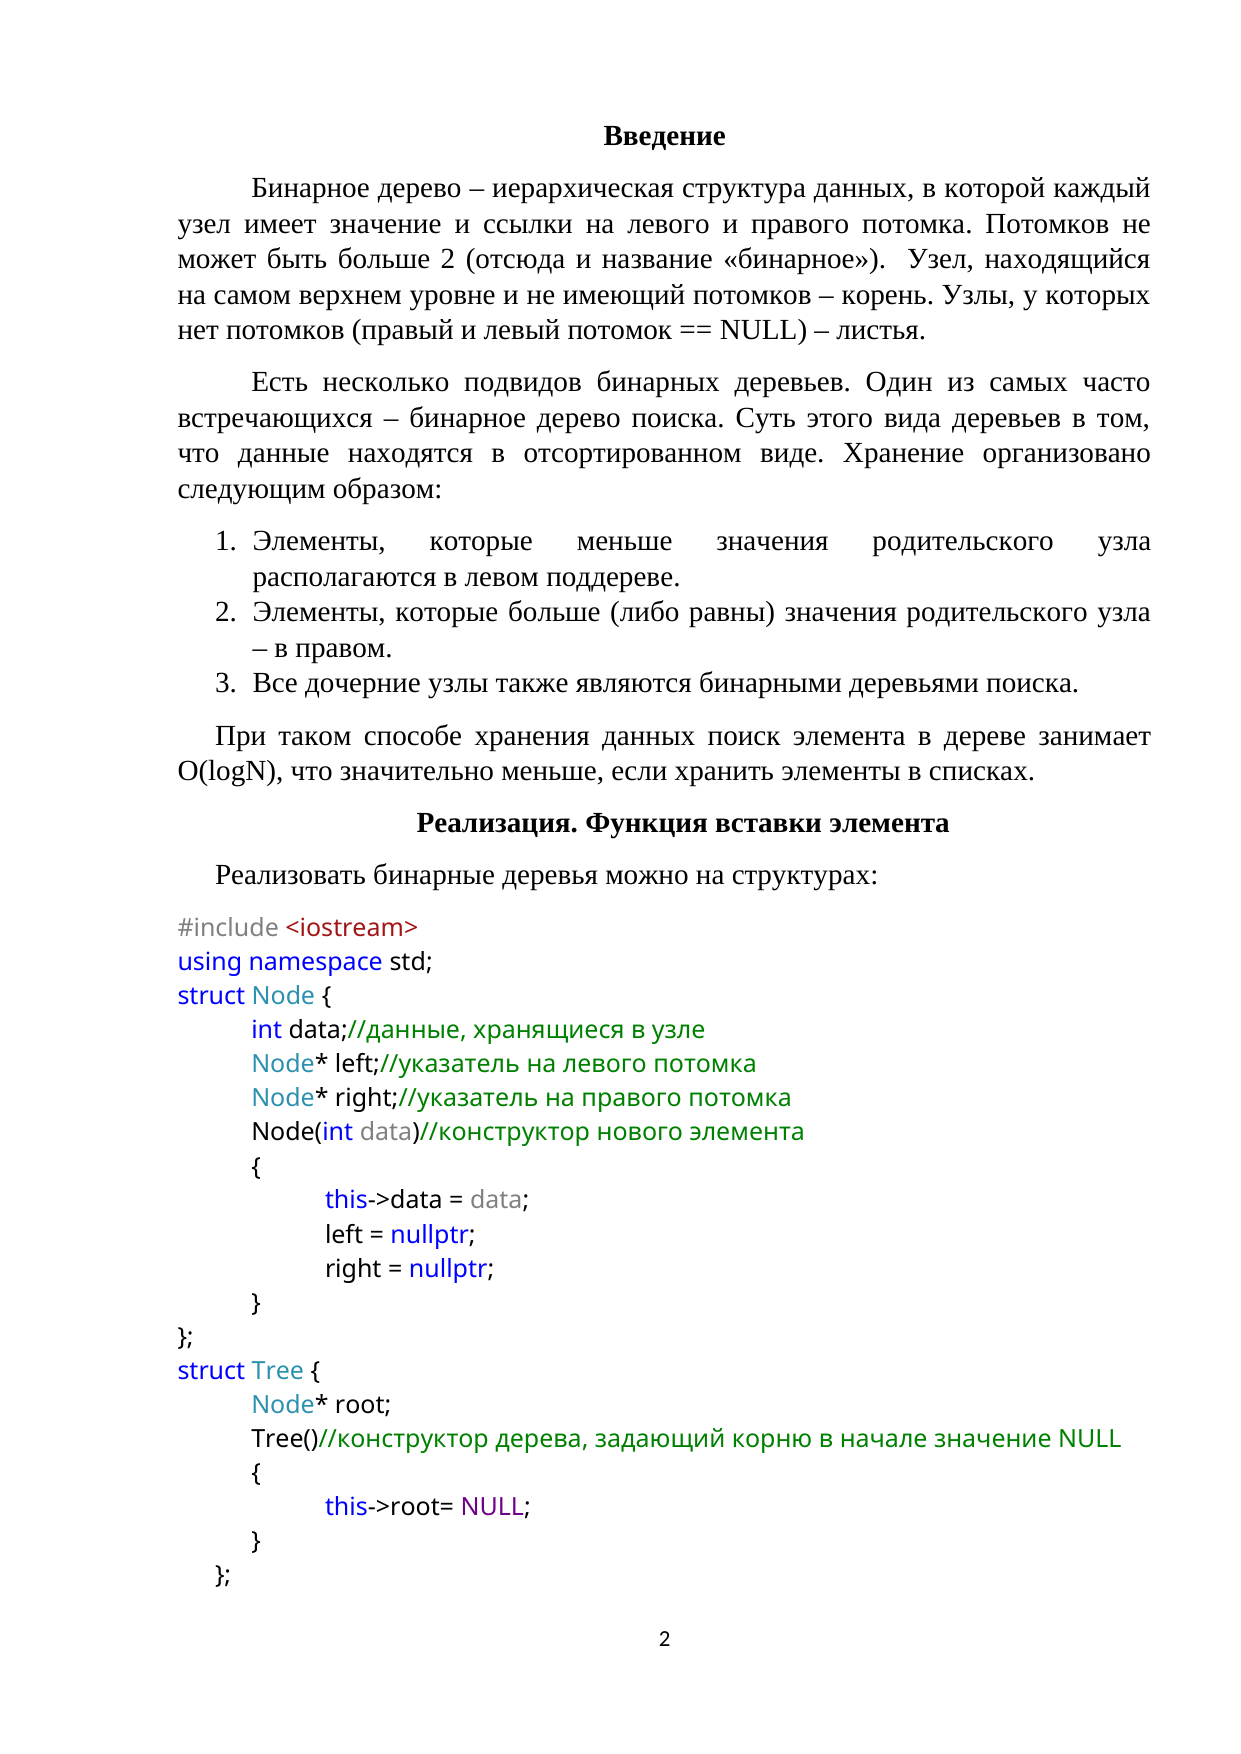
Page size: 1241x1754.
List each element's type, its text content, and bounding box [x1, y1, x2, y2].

list Элементы, которые больше (либо равны) значения родительского узла – в правом. [215, 594, 1152, 663]
text struct Node { [177, 978, 1152, 1012]
text { [177, 1455, 1152, 1489]
text Реализовать бинарные деревья можно на структурах: [177, 857, 1152, 891]
text this->data = data; [177, 1182, 1152, 1216]
text Node* left;//указатель на левого потомка [177, 1046, 1152, 1080]
text #include <iostream> [177, 910, 1152, 944]
text int data;//данные, хранящиеся в узле [177, 1012, 1152, 1046]
text using namespace std; [177, 944, 1152, 978]
text Node(int data)//конструктор нового элемента [177, 1114, 1152, 1148]
text Реализация. Функция вставки элемента [177, 805, 1152, 839]
text Введение [177, 118, 1152, 152]
text this->root= NULL; [177, 1489, 1152, 1523]
text struct Tree { [177, 1352, 1152, 1387]
text { [177, 1148, 1152, 1182]
text При таком способе хранения данных поиск элемента в дереве занимает О(logN), что значительно меньше, если хранить элементы в списках. [177, 718, 1152, 787]
text Tree()//конструктор дерева, задающий корню в начале значение NULL [177, 1421, 1152, 1455]
list Элементы, которые меньше значения родительского узла располагаются в левом поддереве. [215, 523, 1152, 592]
text Есть несколько подвидов бинарных деревьев. Один из самых часто встречающихся – бинарное дерево поиска. Суть этого вида деревьев в том, что данные находятся в отсортированном виде. Хранение организовано следующим образом: [177, 364, 1152, 505]
text Node* right;//указатель на правого потомка [177, 1080, 1152, 1114]
list Все дочерние узлы также являются бинарными деревьями поиска. [215, 665, 1152, 699]
text left = nullptr; [177, 1216, 1152, 1250]
text Бинарное дерево – иерархическая структура данных, в которой каждый узел имеет значение и ссылки на левого и правого потомка. Потомков не может быть больше 2 (отсюда и название «бинарное»). Узел, находящийся на самом верхнем уровне и не имеющий потомков – корень. Узлы, у которых нет потомков (правый и левый потомок == NULL) – листья. [177, 170, 1152, 346]
text right = nullptr; [177, 1250, 1152, 1284]
text } [177, 1523, 1152, 1557]
text Node* root; [177, 1387, 1152, 1421]
text }; [177, 1318, 1152, 1352]
text }; [177, 1557, 1152, 1591]
text } [177, 1284, 1152, 1318]
